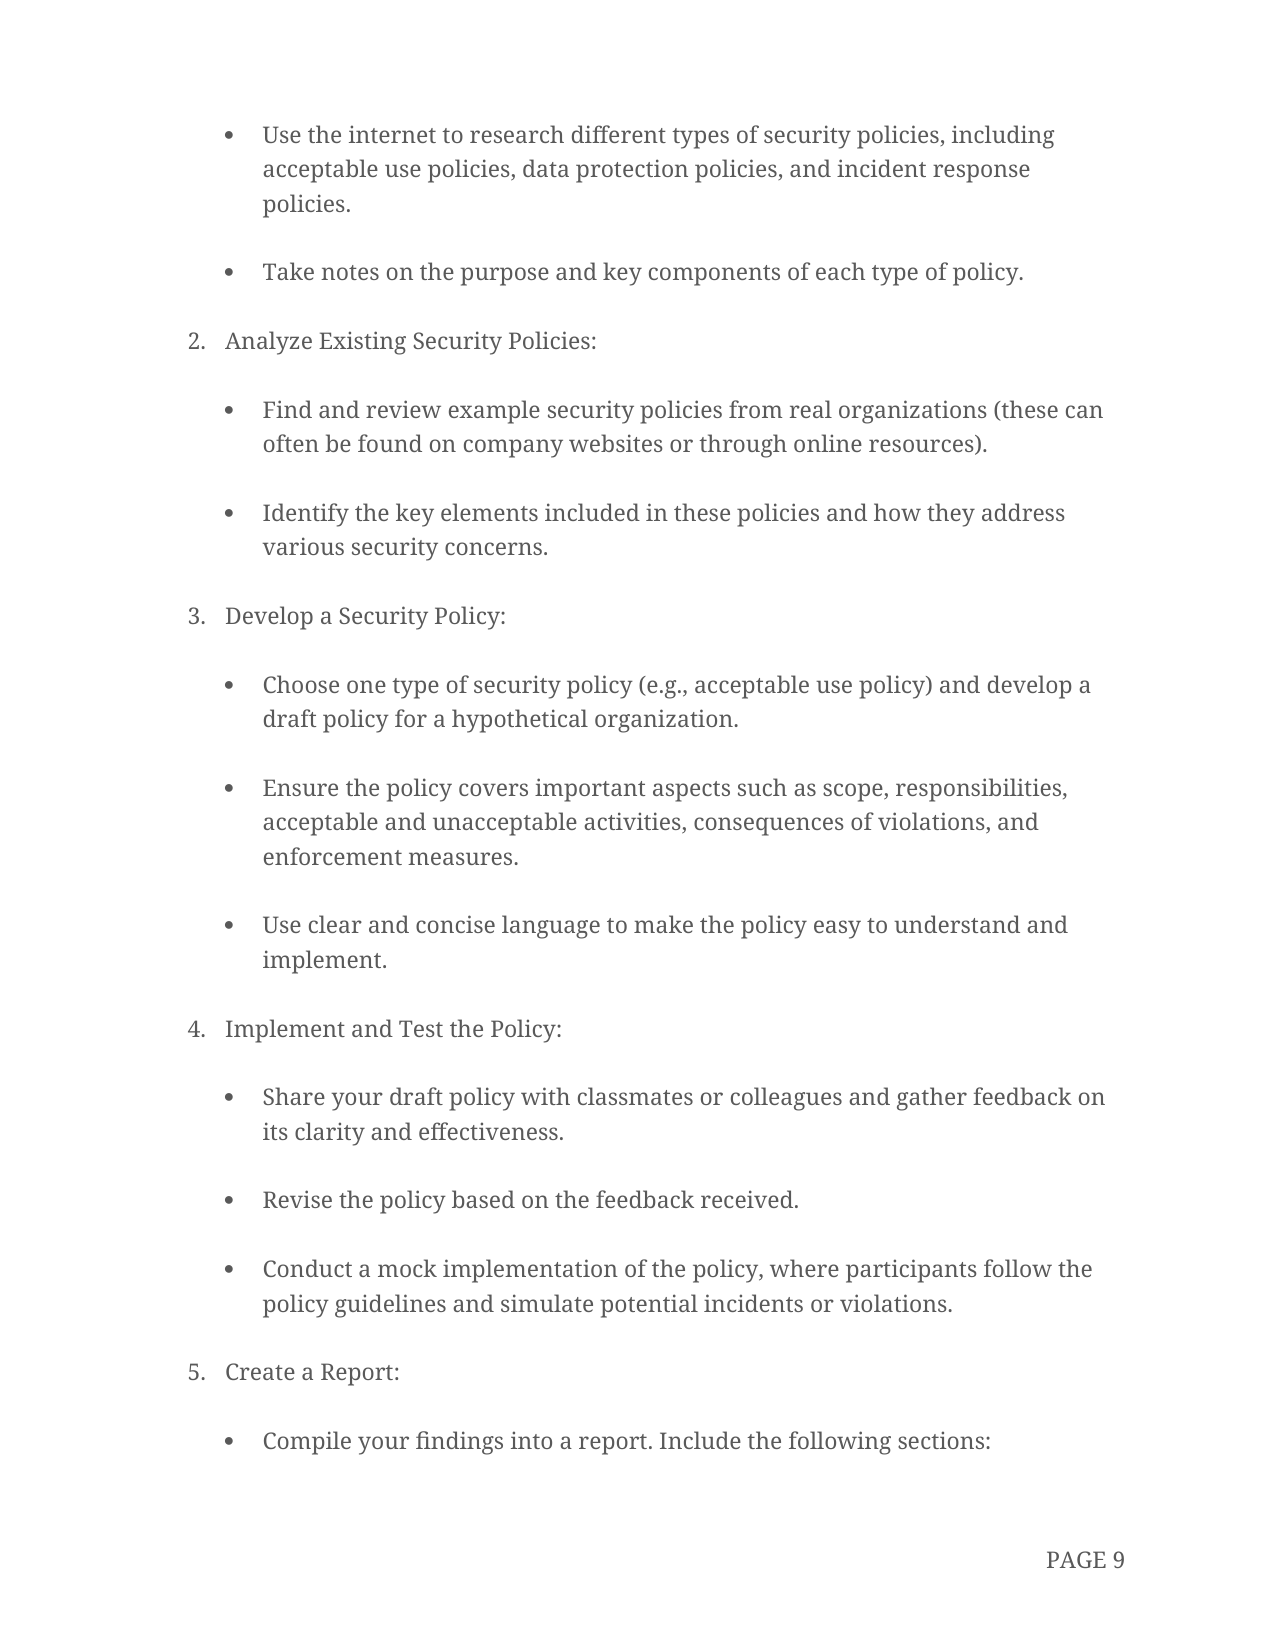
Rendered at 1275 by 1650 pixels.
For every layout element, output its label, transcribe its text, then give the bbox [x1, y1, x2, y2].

list Compile your findings into a report. Include the following sections: [225, 1425, 1125, 1456]
list Ensure the policy covers important aspects such as scope, responsibilities, acceptable and unacceptable activities, consequences of violations, and enforcement measures. [225, 772, 1125, 872]
list Identify the key elements included in these policies and how they address various security concerns. [225, 497, 1125, 562]
list Use clear and concise language to make the policy easy to understand and implement. [225, 909, 1125, 975]
list Find and review example security policies from real organizations (these can often be found on company websites or through online resources). [225, 394, 1125, 459]
list Share your draft policy with classmates or colleagues and gather feedback on its clarity and effectiveness. [225, 1081, 1125, 1147]
list Revise the policy based on the feedback received. [225, 1184, 1125, 1216]
list Choose one type of security policy (e.g., acceptable use policy) and develop a draft policy for a hypothetical organization. [225, 669, 1125, 734]
list Conduct a mock implementation of the policy, where participants follow the policy guidelines and simulate potential incidents or violations. [225, 1253, 1125, 1319]
list Create a Report: [187, 1356, 1125, 1387]
list Analyze Existing Security Policies: [187, 325, 1125, 356]
list Take notes on the purpose and key components of each type of policy. [225, 256, 1125, 287]
list Implement and Test the Policy: [187, 1012, 1125, 1044]
list Develop a Security Policy: [187, 600, 1125, 631]
list Use the internet to research different types of security policies, including acceptable use policies, data protection policies, and incident response policies. [225, 119, 1125, 219]
